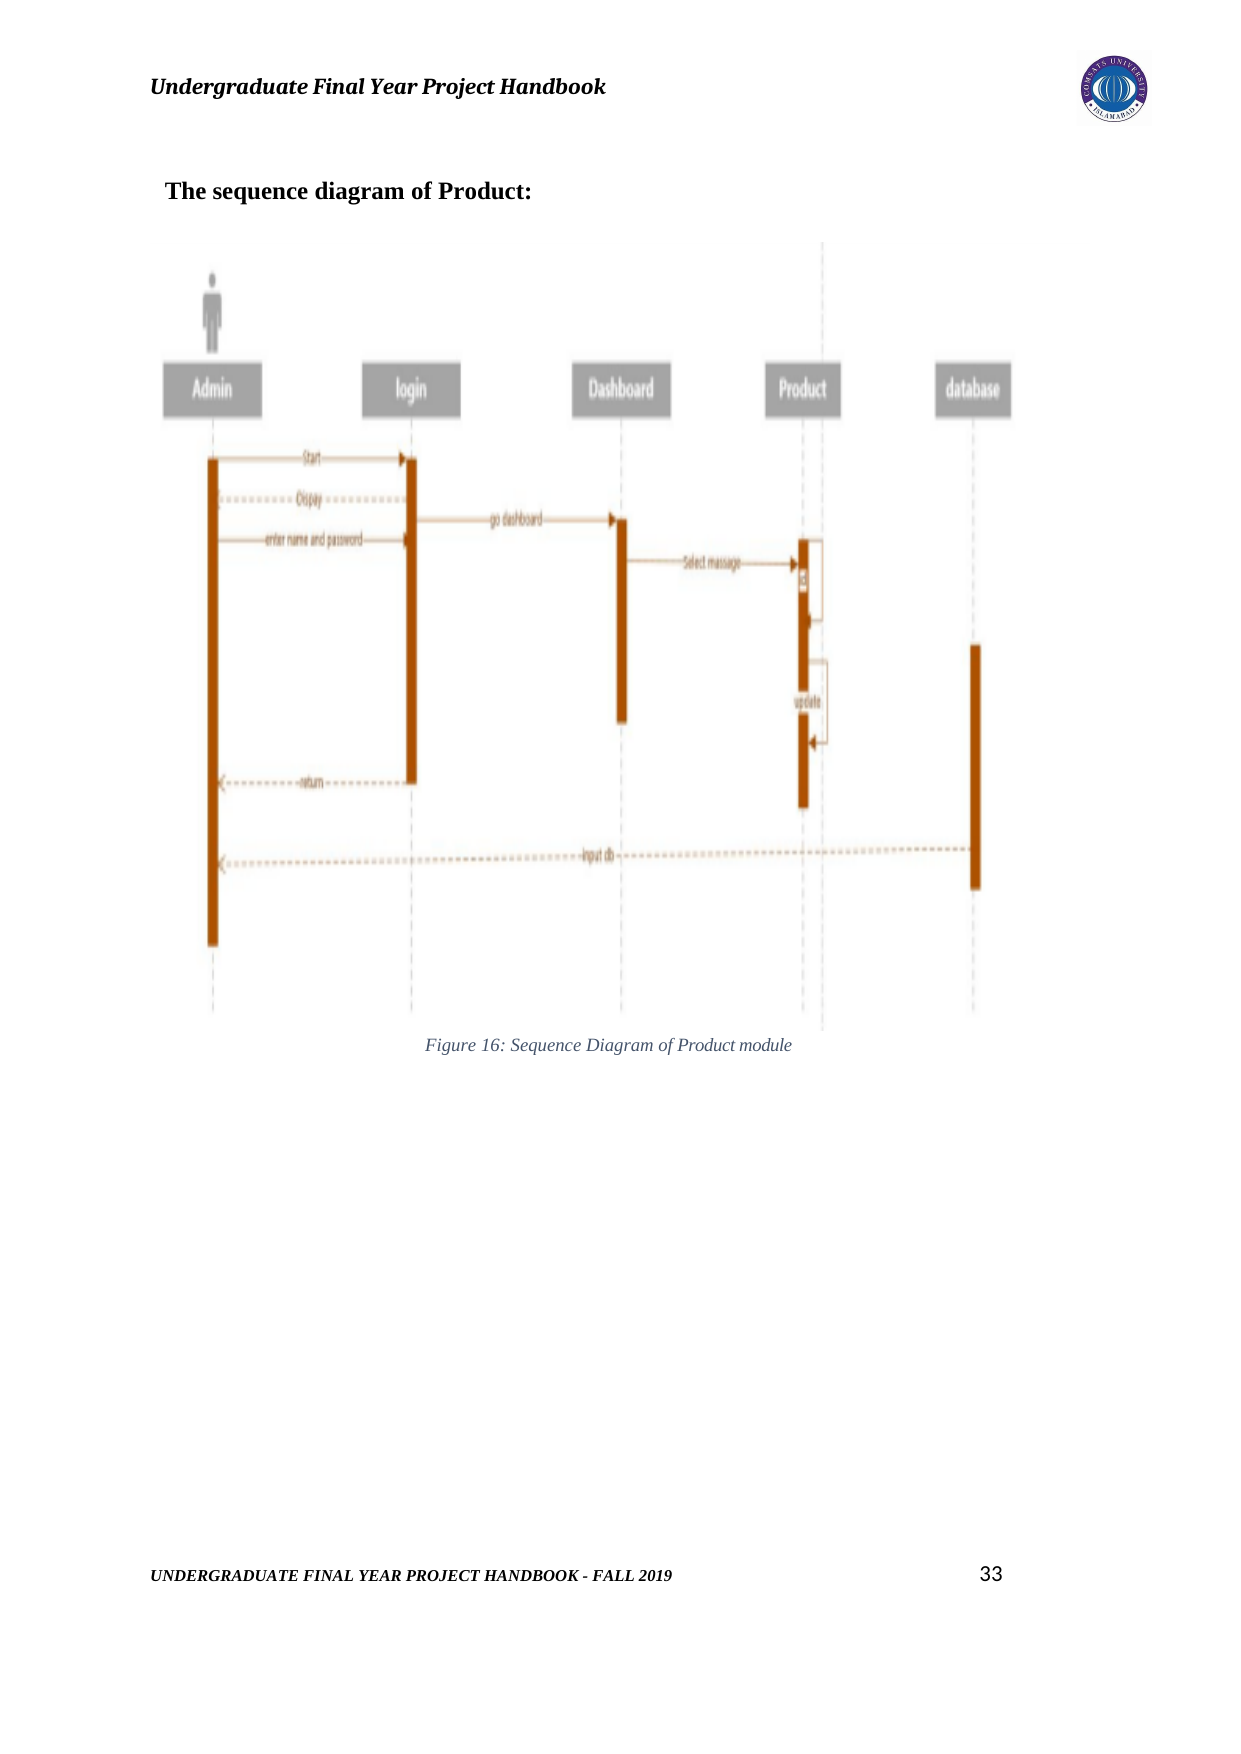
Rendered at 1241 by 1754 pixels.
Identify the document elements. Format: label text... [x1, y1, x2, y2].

text The sequence diagram of Product: [164, 176, 1090, 204]
picture [150, 242, 1090, 1031]
text Figure 16: Sequence Diagram of Product module [150, 1034, 1087, 1055]
picture [1076, 50, 1152, 126]
